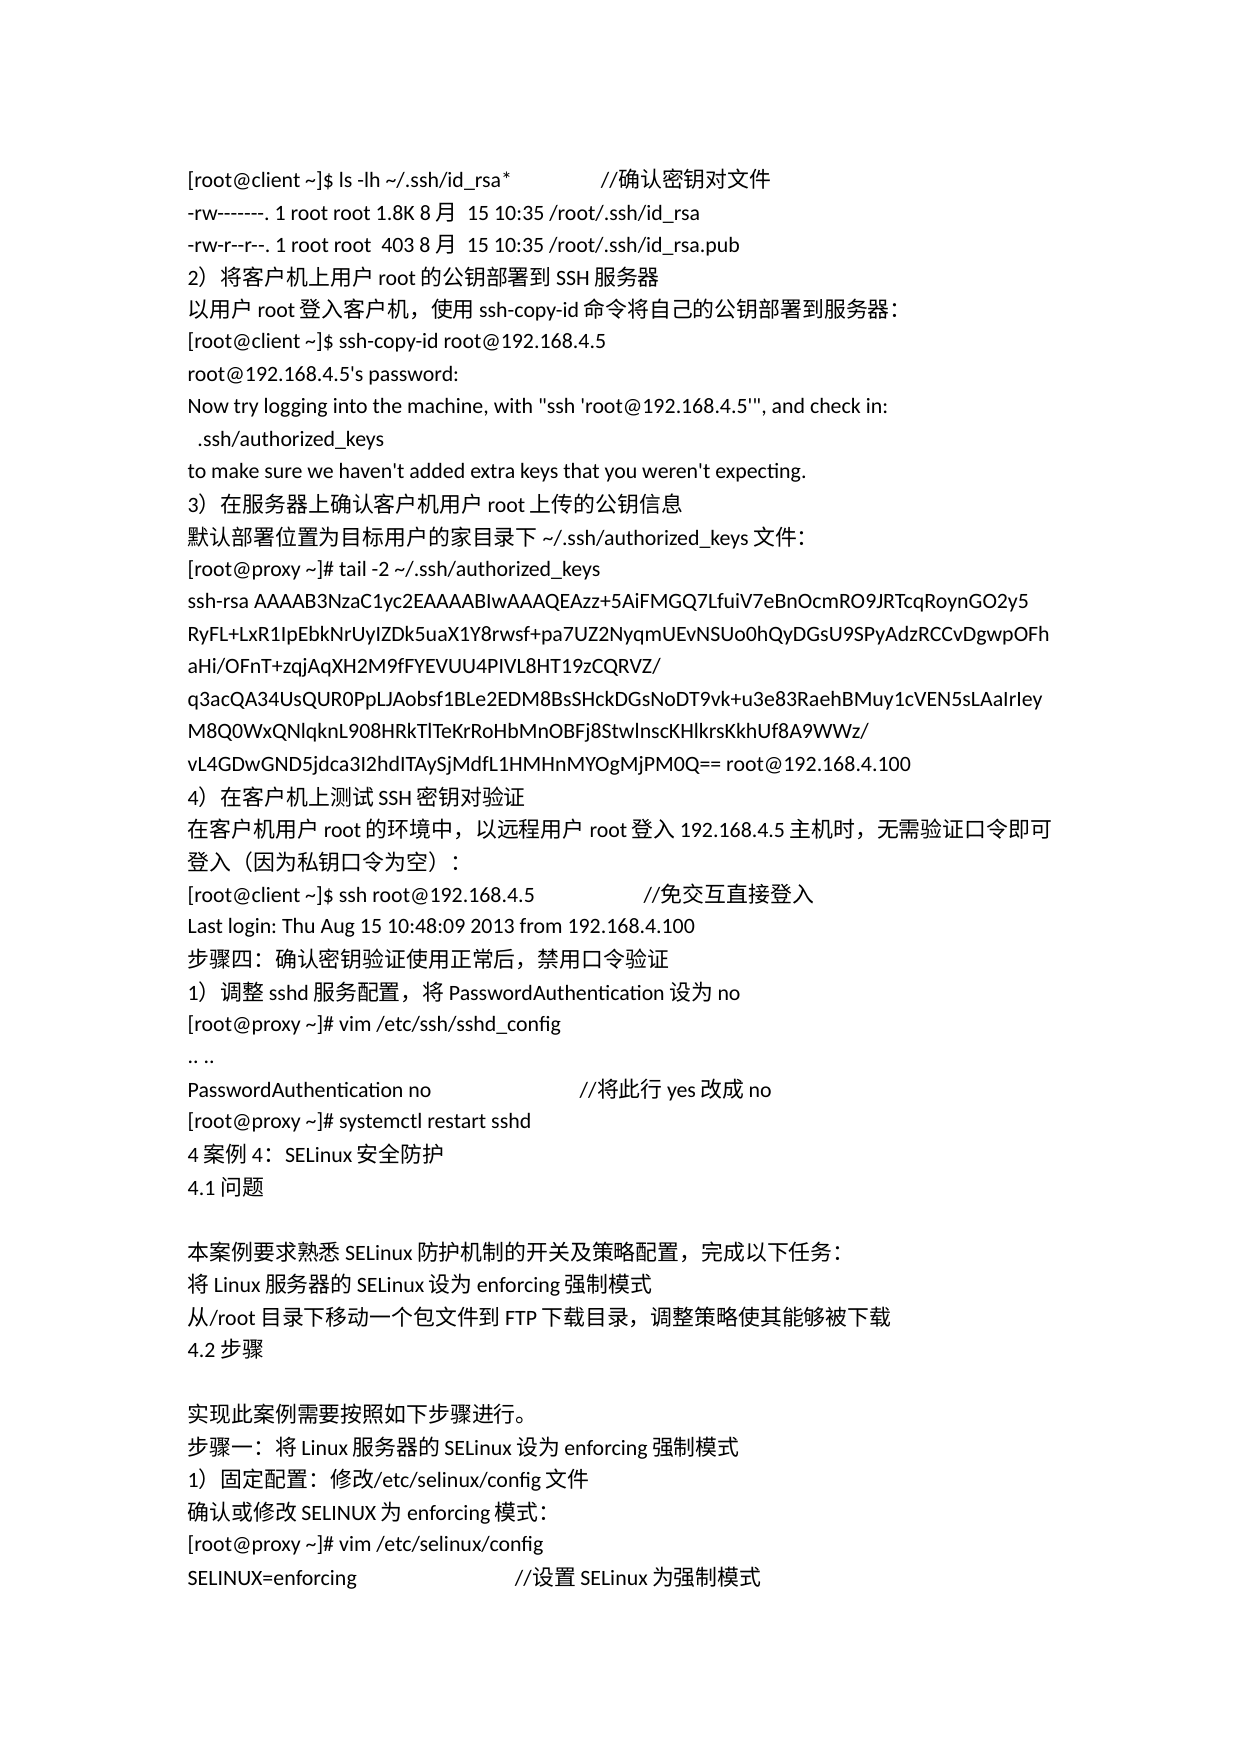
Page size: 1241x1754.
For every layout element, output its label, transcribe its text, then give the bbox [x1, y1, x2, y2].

text [root@proxy ~]# vim /etc/ssh/sshd_config [187, 1007, 1053, 1039]
text 4 案例4：SELinux安全防护 [187, 1137, 1053, 1169]
text [root@client ~]$ ls -lh ~/.ssh/id_rsa* //确认密钥对文件 [187, 162, 1053, 194]
text 在客户机用户root的环境中，以远程用户root登入192.168.4.5主机时，无需验证口令即可登入（因为私钥口令为空）： [187, 812, 1053, 877]
text 1）调整sshd服务配置，将PasswordAuthentication设为no [187, 974, 1053, 1007]
text 3）在服务器上确认客户机用户root上传的公钥信息 [187, 487, 1053, 519]
text .ssh/authorized_keys [187, 422, 1053, 454]
text [root@client ~]$ ssh root@192.168.4.5 //免交互直接登入 [187, 877, 1053, 909]
text RyFL+LxR1IpEbkNrUyIZDk5uaX1Y8rwsf+pa7UZ2NyqmUEvNSUo0hQyDGsU9SPyAdzRCCvDgwpOFhaHi/OFnT+zqjAqXH2M9fFYEVUU4PIVL8HT19zCQRVZ/q3acQA34UsQUR0PpLJAobsf1BLe2EDM8BsSHckDGsNoDT9vk+u3e83RaehBMuy1cVEN5sLAaIrIeyM8Q0WxQNlqknL908HRkTlTeKrRoHbMnOBFj8StwlnscKHlkrsKkhUf8A9WWz/vL4GDwGND5jdca3I2hdITAySjMdfL1HMHnMYOgMjPM0Q== root@192.168.4.100 [187, 617, 1053, 779]
text 确认或修改SELINUX为enforcing模式： [187, 1494, 1053, 1527]
text 步骤四：确认密钥验证使用正常后，禁用口令验证 [187, 942, 1053, 974]
text -rw-------. 1 root root 1.8K 8月 15 10:35 /root/.ssh/id_rsa [187, 194, 1053, 227]
text Now try logging into the machine, with "ssh 'root@192.168.4.5'", and check in: [187, 389, 1053, 422]
text Last login: Thu Aug 15 10:48:09 2013 from 192.168.4.100 [187, 909, 1053, 942]
text 4）在客户机上测试SSH密钥对验证 [187, 779, 1053, 812]
text to make sure we haven't added extra keys that you weren't expecting. [187, 454, 1053, 487]
text [root@proxy ~]# tail -2 ~/.ssh/authorized_keys [187, 552, 1053, 584]
text 步骤一：将Linux服务器的SELinux设为enforcing强制模式 [187, 1429, 1053, 1462]
text 2）将客户机上用户root的公钥部署到SSH服务器 [187, 259, 1053, 292]
text ssh-rsa AAAAB3NzaC1yc2EAAAABIwAAAQEAzz+5AiFMGQ7LfuiV7eBnOcmRO9JRTcqRoynGO2y5 [187, 584, 1053, 617]
text -rw-r--r--. 1 root root 403 8月 15 10:35 /root/.ssh/id_rsa.pub [187, 227, 1053, 259]
text [root@client ~]$ ssh-copy-id root@192.168.4.5 [187, 324, 1053, 357]
text SELINUX=enforcing //设置SELinux为强制模式 [187, 1559, 1053, 1592]
text 本案例要求熟悉SELinux防护机制的开关及策略配置，完成以下任务： [187, 1234, 1053, 1267]
text 4.1 问题 [187, 1169, 1053, 1202]
text 将Linux服务器的SELinux设为enforcing强制模式 [187, 1267, 1053, 1299]
text 默认部署位置为目标用户的家目录下 ~/.ssh/authorized_keys文件： [187, 519, 1053, 552]
text 从/root目录下移动一个包文件到FTP下载目录，调整策略使其能够被下载 [187, 1299, 1053, 1332]
text [root@proxy ~]# vim /etc/selinux/config [187, 1527, 1053, 1559]
text .. .. [187, 1039, 1053, 1072]
text 1）固定配置：修改/etc/selinux/config文件 [187, 1462, 1053, 1494]
text 实现此案例需要按照如下步骤进行。 [187, 1397, 1053, 1429]
text PasswordAuthentication no //将此行yes改成no [187, 1072, 1053, 1104]
text 4.2 步骤 [187, 1332, 1053, 1364]
text 以用户root登入客户机，使用ssh-copy-id命令将自己的公钥部署到服务器： [187, 292, 1053, 324]
text [root@proxy ~]# systemctl restart sshd [187, 1104, 1053, 1137]
text root@192.168.4.5's password: [187, 357, 1053, 389]
